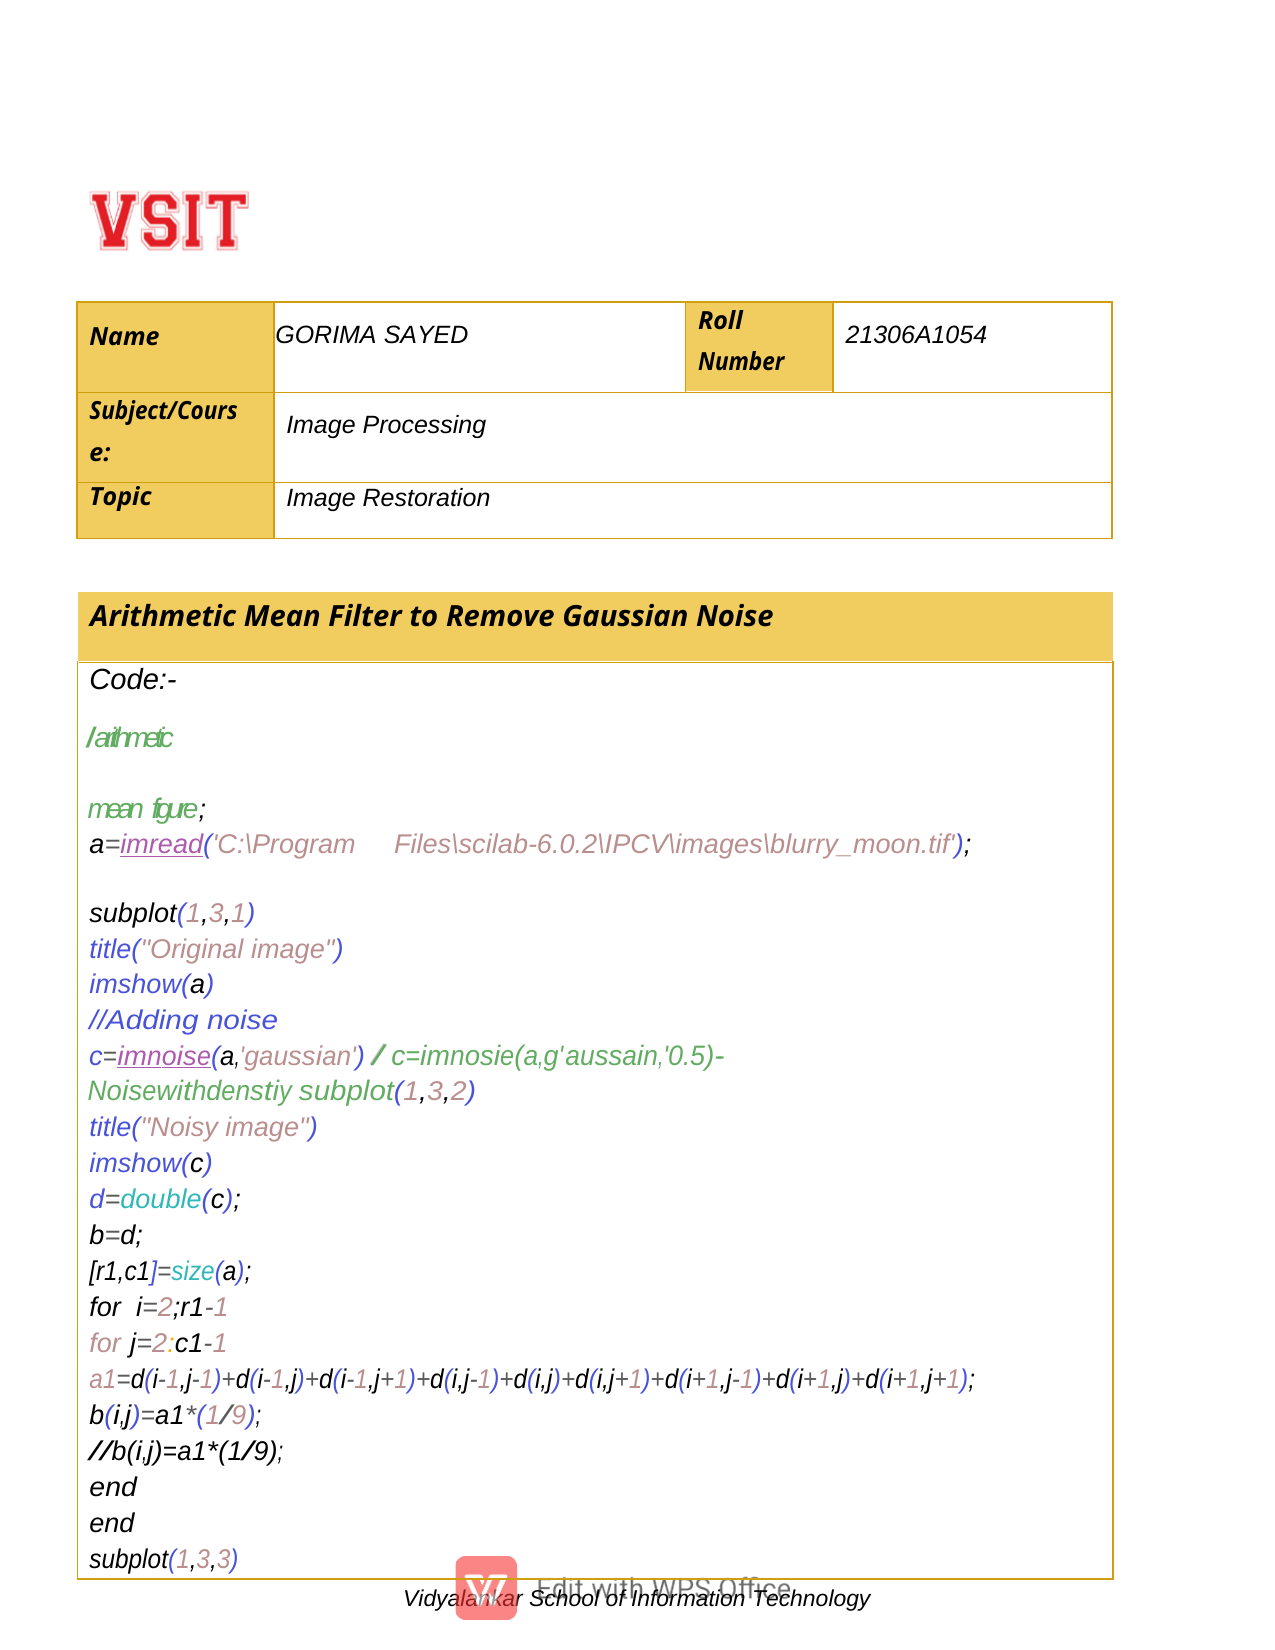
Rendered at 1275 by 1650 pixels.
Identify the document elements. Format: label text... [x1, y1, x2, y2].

table_header GORIMA SAYED [275, 303, 685, 391]
table_header 21306A1054 [834, 303, 1111, 391]
picture [89, 190, 249, 251]
picture [455, 1580, 791, 1620]
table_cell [78, 663, 1112, 1578]
table_cell Image Processing [275, 393, 1111, 482]
table_cell Image Restoration [275, 483, 1111, 538]
table_header Arithmetic Mean Filter to Remove Gaussian Noise [78, 592, 1113, 661]
table_header Roll Number [686, 303, 832, 391]
table_cell Topic [78, 483, 273, 538]
table_header Name [78, 303, 273, 391]
table_cell Subject/Cours e: [78, 393, 273, 482]
